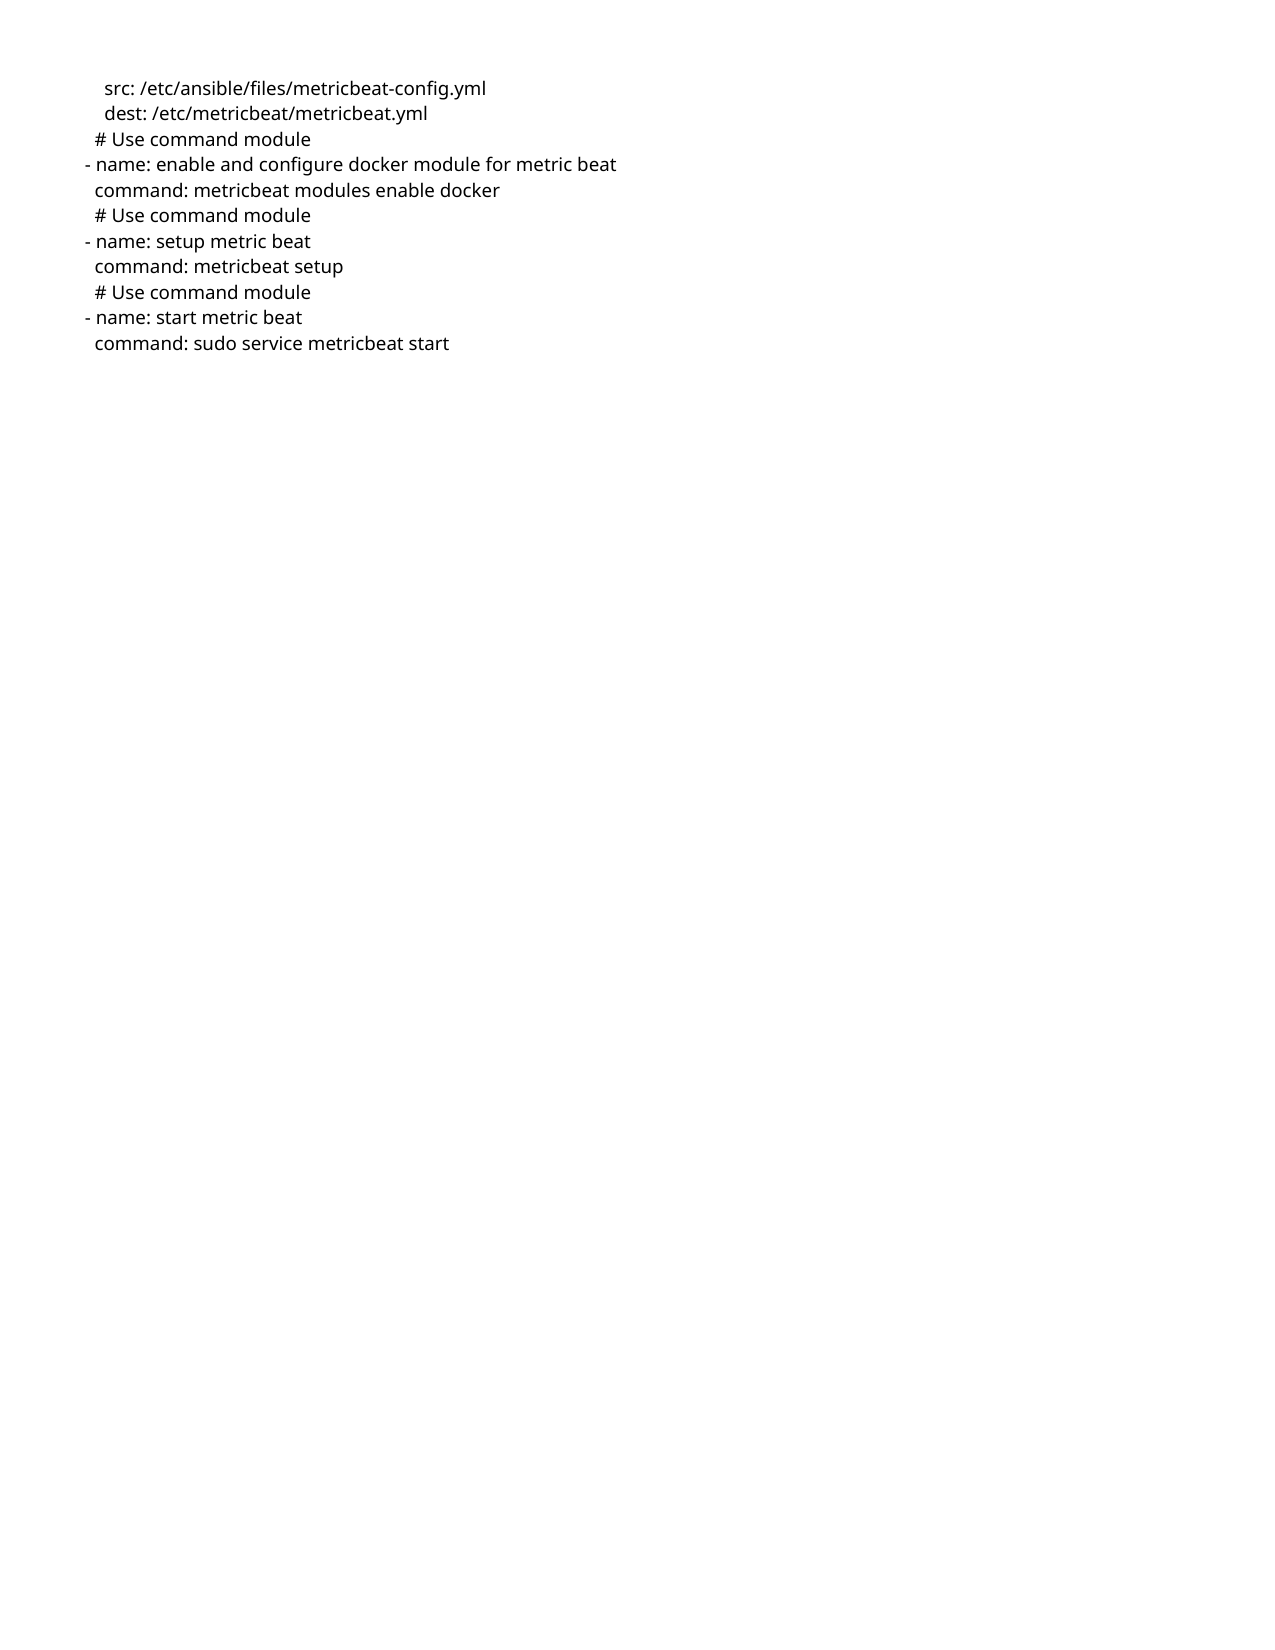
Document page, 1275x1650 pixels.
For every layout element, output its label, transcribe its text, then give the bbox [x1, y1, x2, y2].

text - name: start metric beat [75, 305, 1200, 330]
text command: sudo service metricbeat start [75, 330, 1200, 356]
text dest: /etc/metricbeat/metricbeat.yml [75, 101, 1200, 126]
text src: /etc/ansible/files/metricbeat-config.yml [75, 75, 1200, 101]
text - name: enable and configure docker module for metric beat [75, 152, 1200, 177]
text # Use command module [75, 279, 1200, 305]
text # Use command module [75, 126, 1200, 152]
text command: metricbeat setup [75, 254, 1200, 279]
text command: metricbeat modules enable docker [75, 177, 1200, 203]
text # Use command module [75, 203, 1200, 228]
text - name: setup metric beat [75, 228, 1200, 254]
